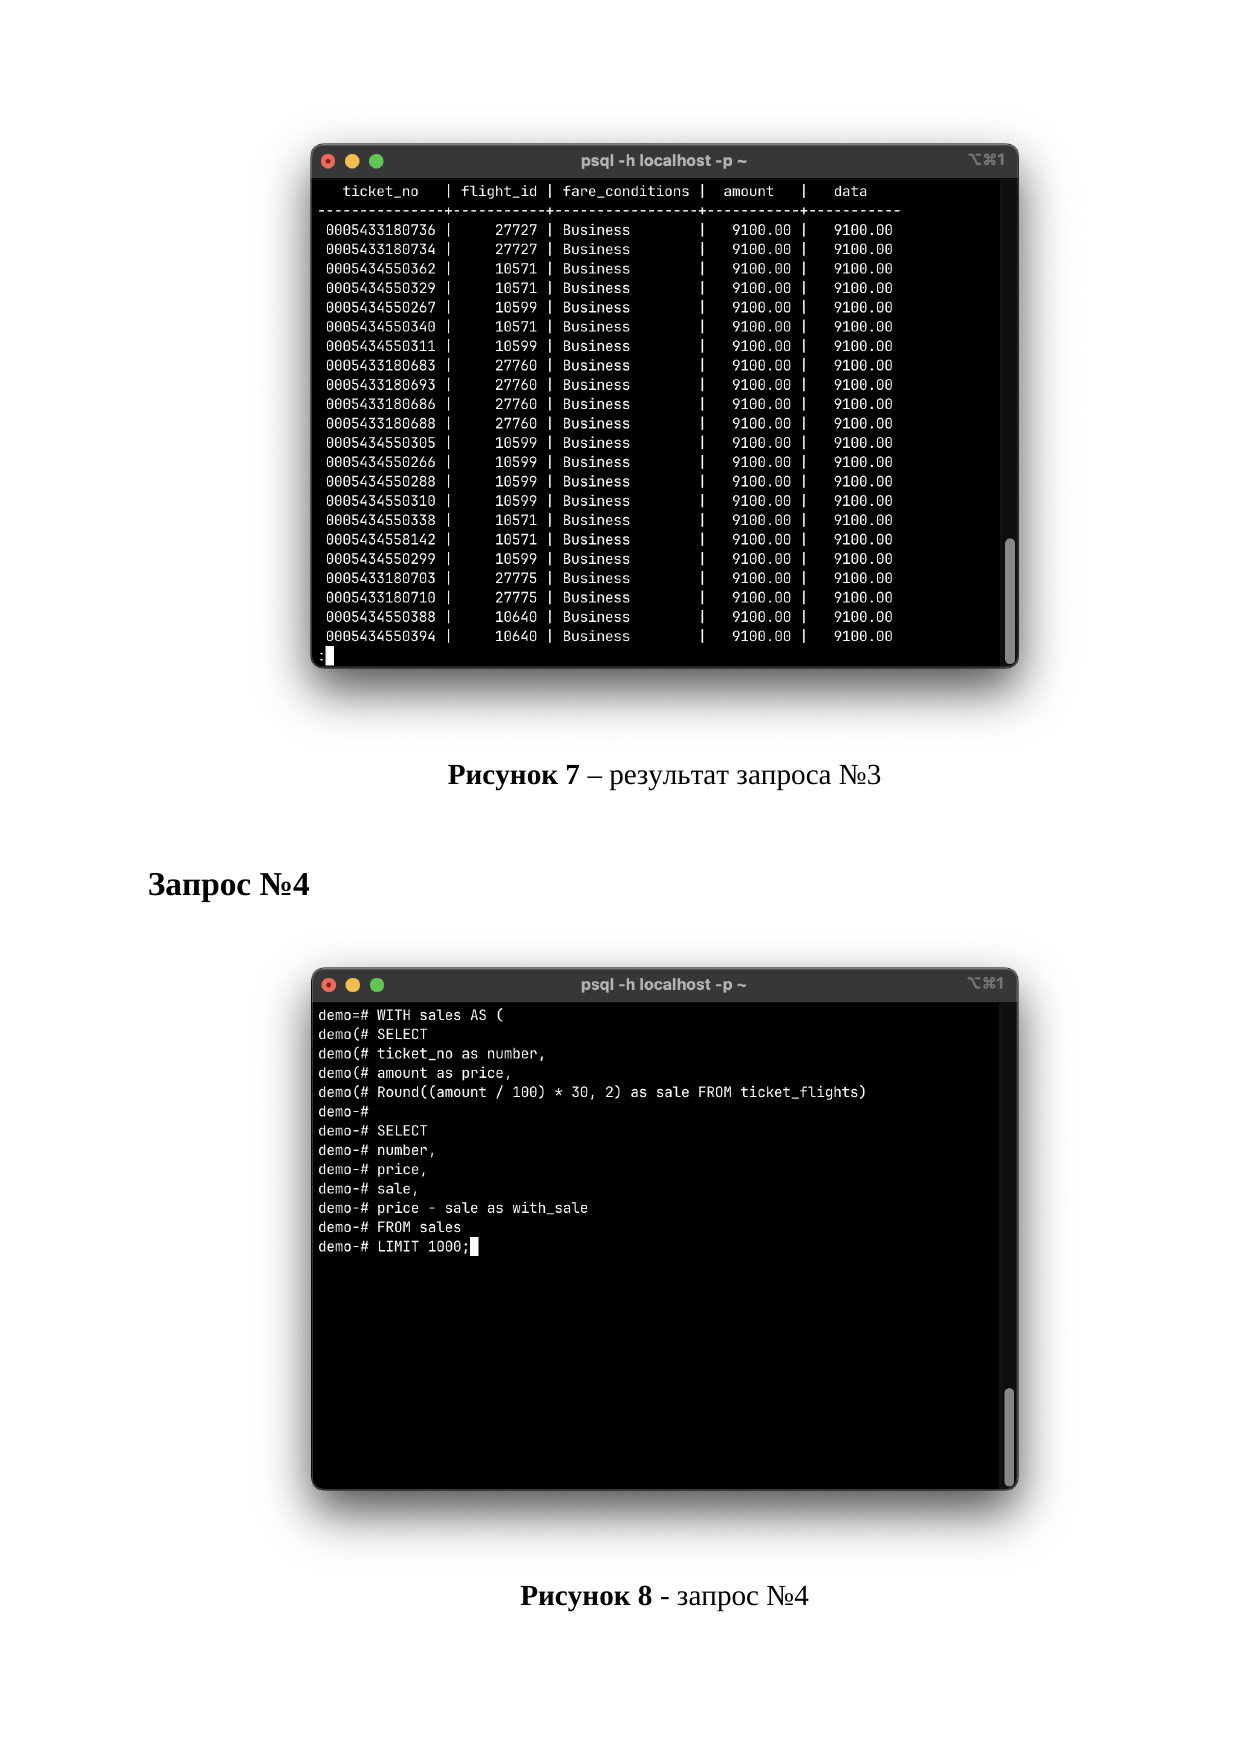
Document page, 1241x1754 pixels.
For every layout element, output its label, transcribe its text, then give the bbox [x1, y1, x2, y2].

picture [244, 922, 1085, 1579]
text Рисунок 8 - запрос №4 [148, 1578, 1181, 1612]
text Запрос №4 [148, 865, 1181, 903]
text Рисунок 7 – результат запроса №3 [148, 757, 1181, 790]
picture [243, 99, 1085, 757]
